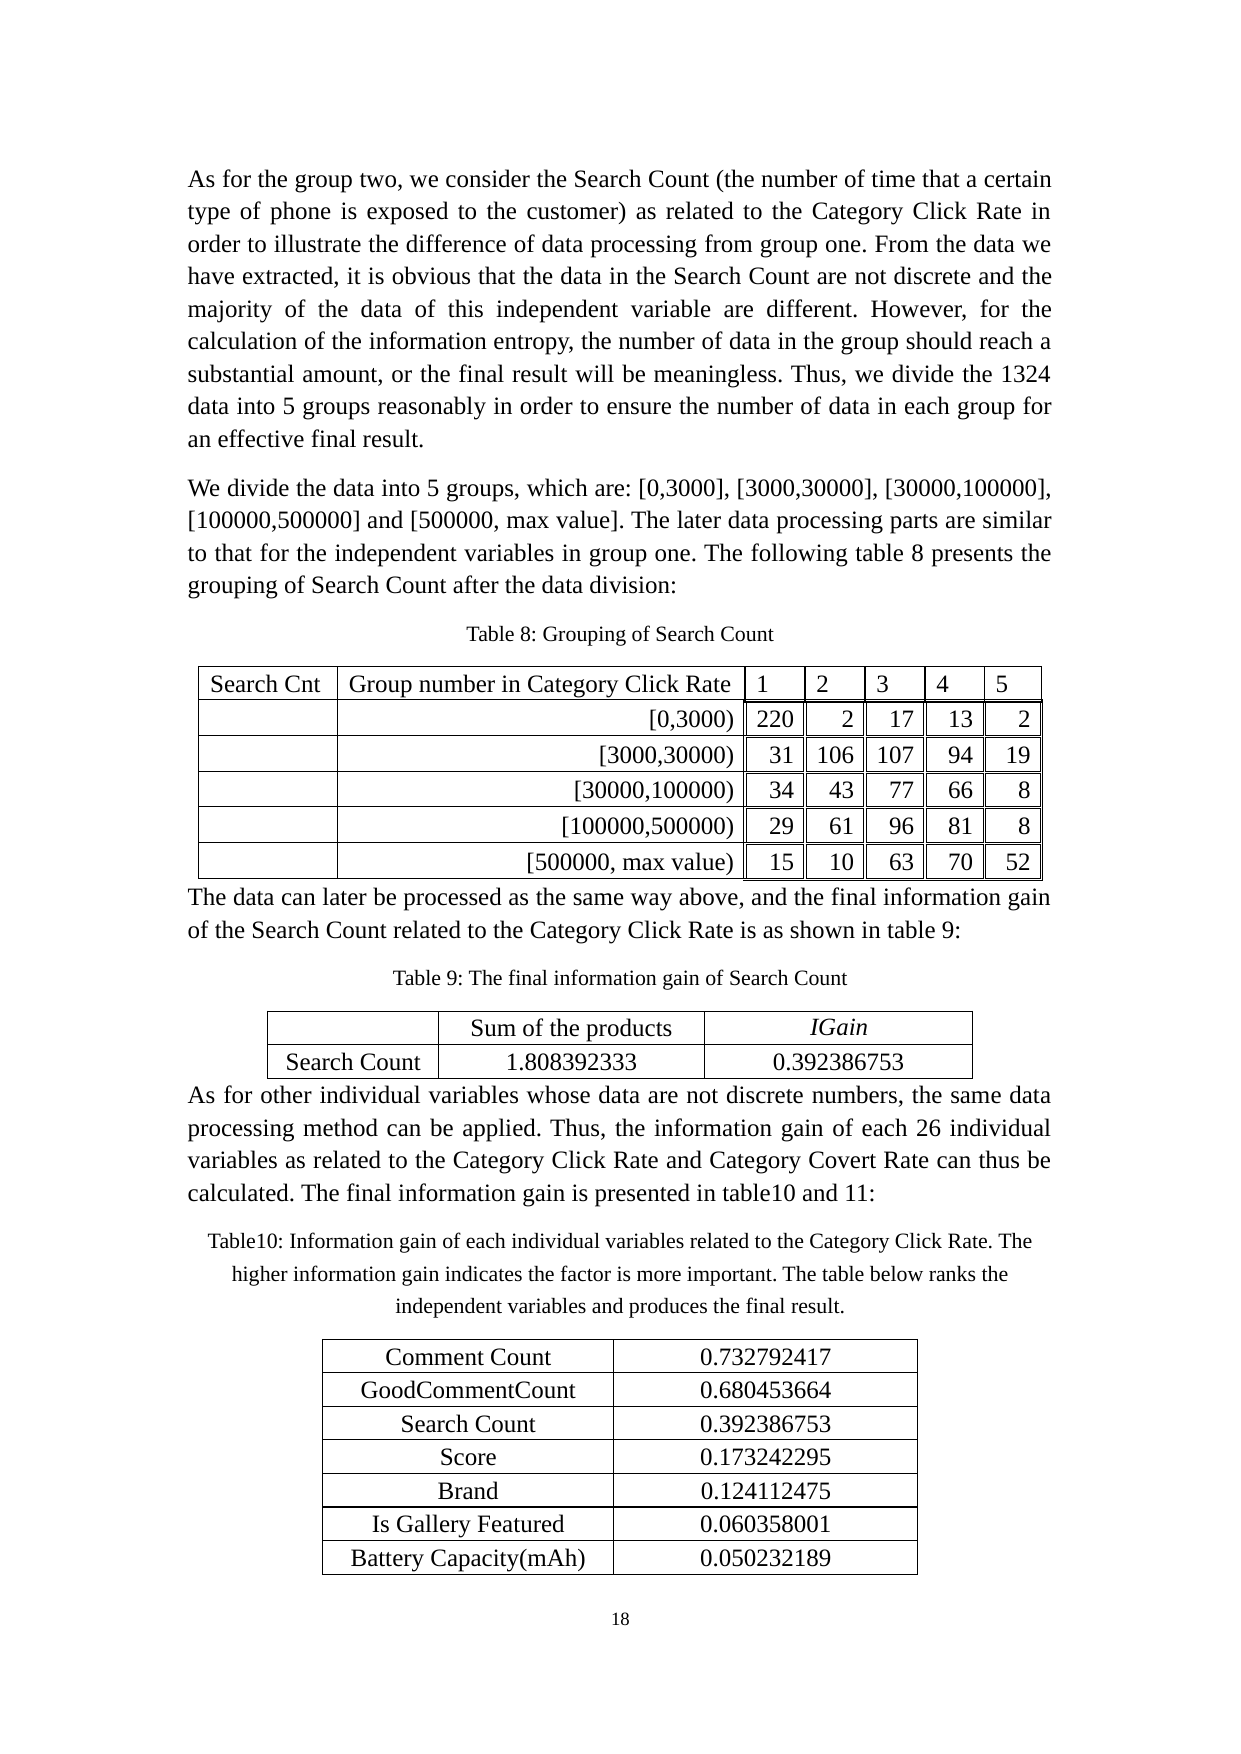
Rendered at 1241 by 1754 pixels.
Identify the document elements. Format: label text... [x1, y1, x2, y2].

table_cell 8 [986, 774, 1040, 806]
table_cell GoodCommentCount [323, 1373, 613, 1406]
table_cell 19 [986, 738, 1040, 771]
table_cell [199, 700, 337, 735]
table_cell 8 [986, 809, 1040, 842]
table_cell Brand [323, 1474, 613, 1506]
table_cell [199, 843, 337, 877]
table_cell Battery Capacity(mAh) [323, 1541, 613, 1573]
text Table10: Information gain of each individual variables related to the Category Click Rate. The higher information gain indicates the factor is more important. The table below ranks the independent variables and produces the final result. [187, 1225, 1053, 1322]
table_header 4 [926, 667, 984, 699]
table_cell 106 [807, 738, 863, 771]
text As for other individual variables whose data are not discrete numbers, the same data processing method can be applied. Thus, the information gain of each 26 individual variables as related to the Category Click Rate and Category Covert Rate can thus be calculated. The final information gain is presented in table10 and 11: [187, 1079, 1053, 1209]
table_cell 77 [867, 774, 923, 806]
table_cell [199, 807, 337, 842]
table_cell 10 [807, 845, 863, 877]
table_header 1 [746, 667, 804, 699]
table_cell Is Gallery Featured [323, 1508, 613, 1540]
table_header 2 [806, 667, 864, 699]
table_cell [3000,30000) [338, 736, 743, 771]
table_cell 0.050232189 [614, 1541, 917, 1573]
table_cell 34 [747, 774, 803, 806]
table_cell 96 [867, 809, 923, 842]
text We divide the data into 5 groups, which are: [0,3000], [3000,30000], [30000,100000], [100000,500000] and [500000, max value]. The later data processing parts are similar to that for the independent variables in group one. The following table 8 presents the grouping of Search Count after the data division: [187, 471, 1053, 601]
text Table 9: The final information gain of Search Count [187, 962, 1053, 994]
table_cell 0.680453664 [614, 1373, 917, 1406]
table_cell 94 [927, 738, 983, 771]
table_cell 61 [807, 809, 863, 842]
table_cell 43 [807, 774, 863, 806]
table_header Sum of the products [439, 1012, 704, 1044]
table_cell 2 [986, 703, 1040, 735]
table_header Comment Count [323, 1340, 613, 1372]
table_cell 107 [867, 738, 923, 771]
table_cell 15 [747, 845, 803, 877]
table_header Search Cnt [199, 667, 337, 699]
table_header Group number in Category Click Rate [338, 667, 744, 699]
text Table 8: Grouping of Search Count [187, 617, 1053, 649]
table_cell [100000,500000) [338, 807, 743, 842]
table_cell 31 [747, 738, 803, 771]
table_cell 13 [927, 703, 983, 735]
table_cell Search Count [323, 1407, 613, 1439]
table_header 0.732792417 [614, 1340, 917, 1372]
table_cell 0.173242295 [614, 1440, 917, 1473]
table_cell 0.060358001 [614, 1508, 917, 1540]
table_cell 220 [747, 703, 803, 735]
table_cell 29 [747, 809, 803, 842]
table_cell 2 [807, 703, 863, 735]
table_cell 70 [927, 845, 983, 877]
table_cell 0.124112475 [614, 1474, 917, 1506]
table_cell [500000, max value) [338, 843, 743, 877]
text The data can later be processed as the same way above, and the final information gain of the Search Count related to the Category Click Rate is as shown in table 9: [187, 881, 1053, 946]
table_cell 52 [986, 845, 1040, 877]
table_cell 1.808392333 [439, 1045, 704, 1078]
table_cell 81 [927, 809, 983, 842]
table_cell 0.392386753 [705, 1045, 972, 1078]
table_cell 17 [867, 703, 923, 735]
table_cell [199, 772, 337, 806]
table_cell 66 [927, 774, 983, 806]
text As for the group two, we consider the Search Count (the number of time that a certain type of phone is exposed to the customer) as related to the Category Click Rate in order to illustrate the difference of data processing from group one. From the data we have extracted, it is obvious that the data in the Search Count are not discrete and the majority of the data of this independent variable are different. However, for the calculation of the information entropy, the number of data in the group should reach a substantial amount, or the final result will be meaningless. Thus, we divide the 1324 data into 5 groups reasonably in order to ensure the number of data in each group for an effective final result. [187, 162, 1053, 454]
table_header 3 [866, 667, 924, 699]
table_cell 0.392386753 [614, 1407, 917, 1439]
table_cell [0,3000) [338, 700, 743, 735]
table_cell Score [323, 1440, 613, 1473]
table_cell 63 [867, 845, 923, 877]
table_cell [30000,100000) [338, 772, 743, 806]
table_cell [199, 736, 337, 771]
table_header [705, 1012, 972, 1044]
table_header [268, 1012, 438, 1044]
table_header 5 [985, 667, 1041, 699]
table_cell Search Count [268, 1045, 438, 1078]
